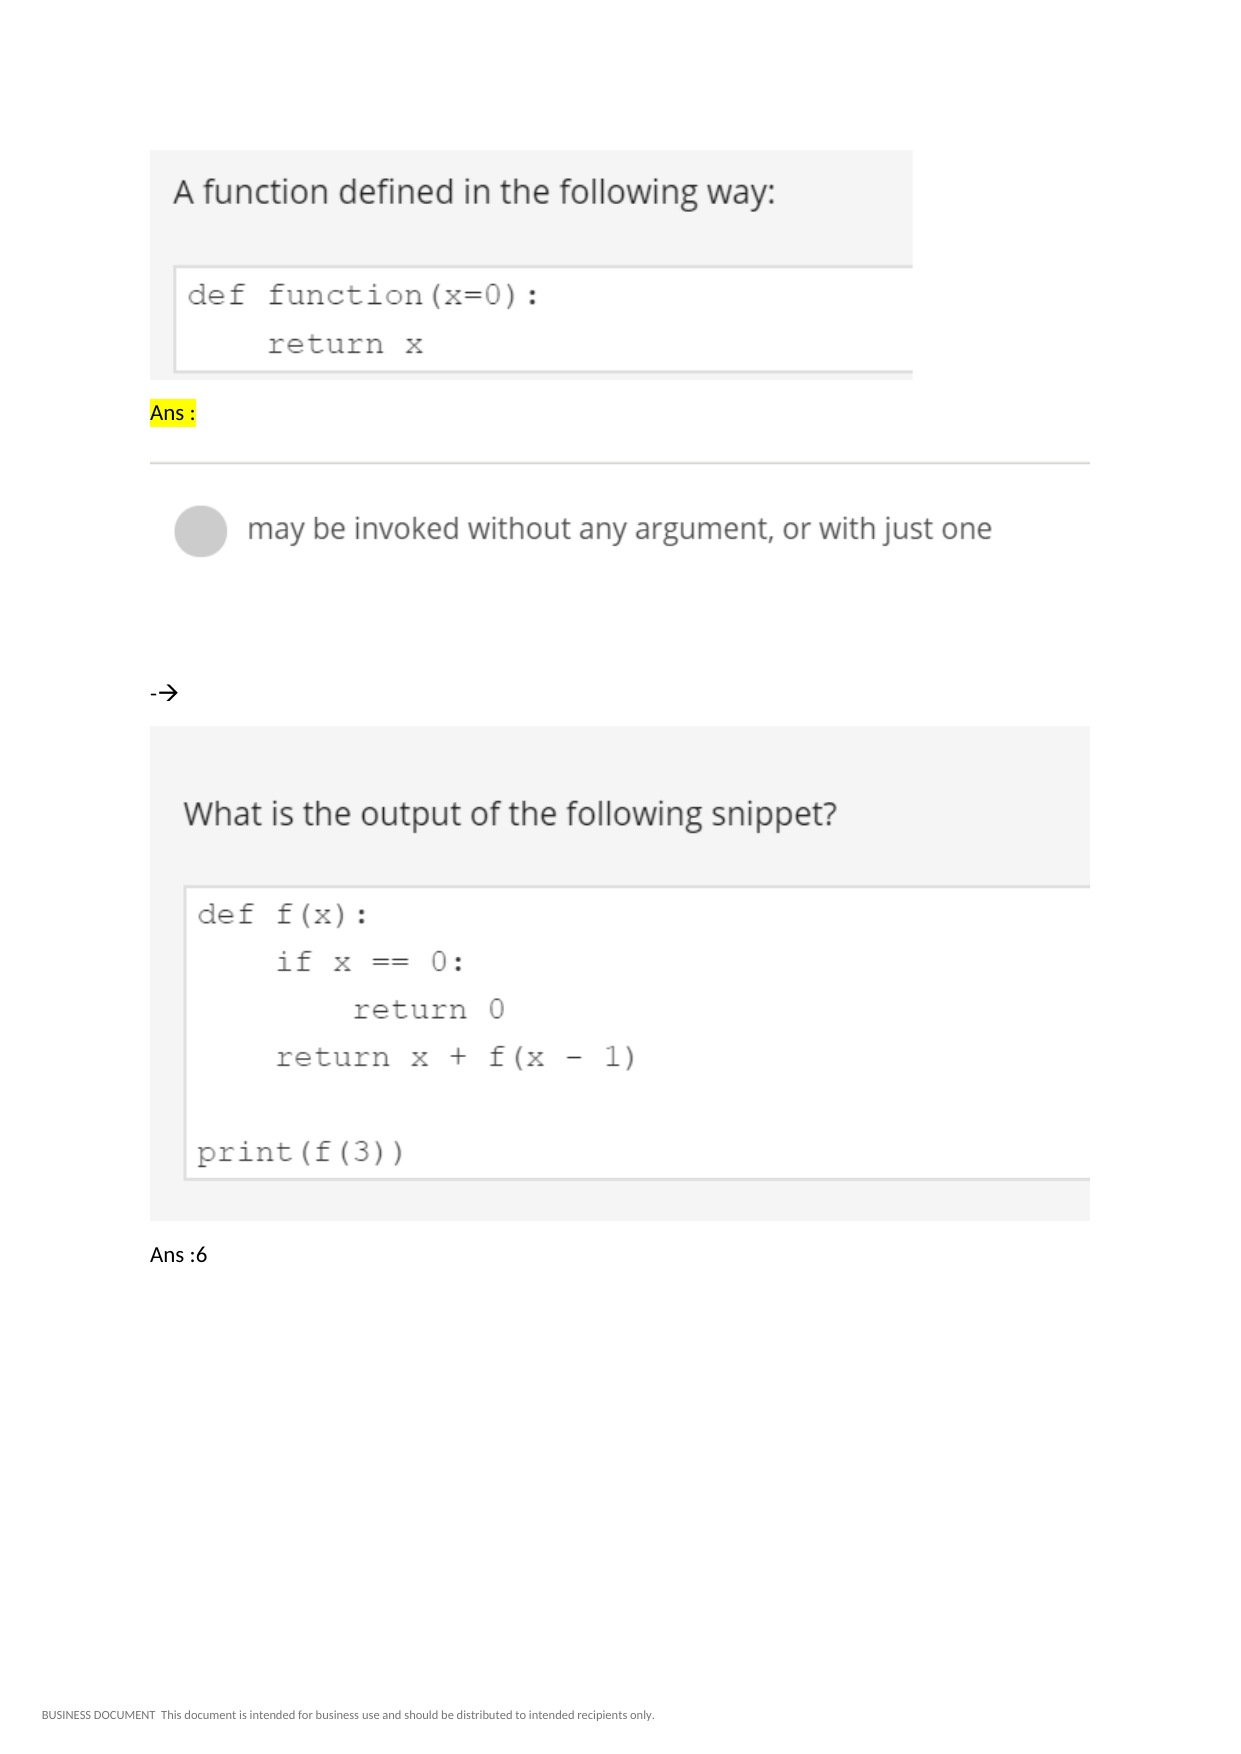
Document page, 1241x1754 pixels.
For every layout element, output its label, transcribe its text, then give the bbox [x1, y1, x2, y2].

picture [150, 445, 1091, 614]
text Ans : [150, 398, 1090, 427]
text Ans :6 [150, 1240, 1090, 1268]
picture [150, 726, 1091, 1221]
picture [150, 150, 913, 380]
text - [150, 679, 1090, 707]
